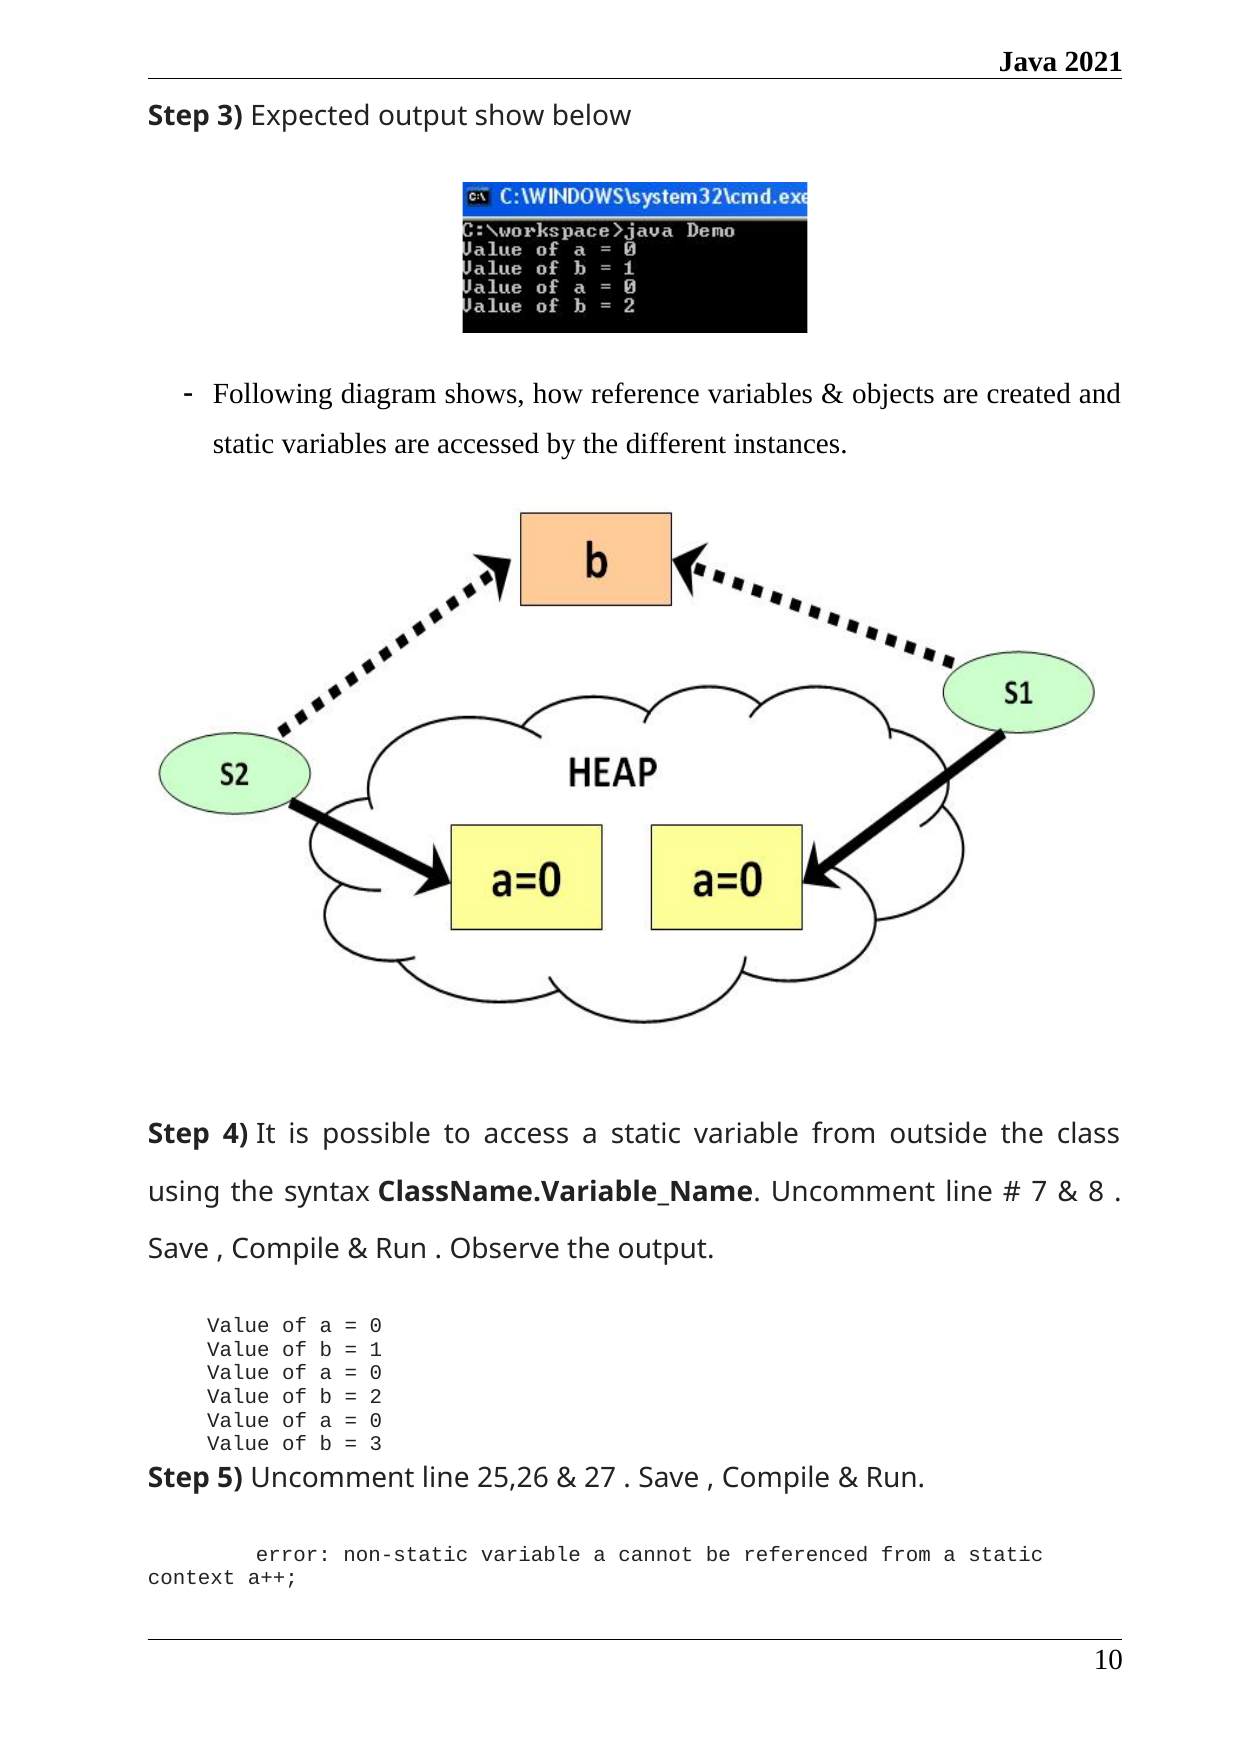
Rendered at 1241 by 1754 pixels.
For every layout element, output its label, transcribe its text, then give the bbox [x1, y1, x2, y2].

text Step 4) It is possible to access a static variable from outside the class using the syntax ClassName.Variable_Name. Uncomment line # 7 & 8 . Save , Compile & Run . Observe the output. [148, 1113, 1122, 1267]
text Value of a = 0 [207, 1410, 1122, 1433]
text Value of b = 3 [207, 1433, 1122, 1457]
text Step 5) Uncomment line 25,26 & 27 . Save , Compile & Run. [148, 1457, 1122, 1495]
picture [154, 476, 1115, 1070]
subtitle Following diagram shows, how reference variables & objects are created and static variables are accessed by the different instances. [183, 376, 1122, 460]
text Value of a = 0 [207, 1362, 1122, 1386]
text Value of a = 0 [207, 1315, 1122, 1339]
text error: non-static variable a cannot be referenced from a static context a++; [148, 1544, 1122, 1591]
text Step 3) Expected output show below [148, 96, 1122, 134]
picture [462, 182, 808, 333]
text Value of b = 1 [207, 1339, 1122, 1362]
text Value of b = 2 [207, 1386, 1122, 1410]
